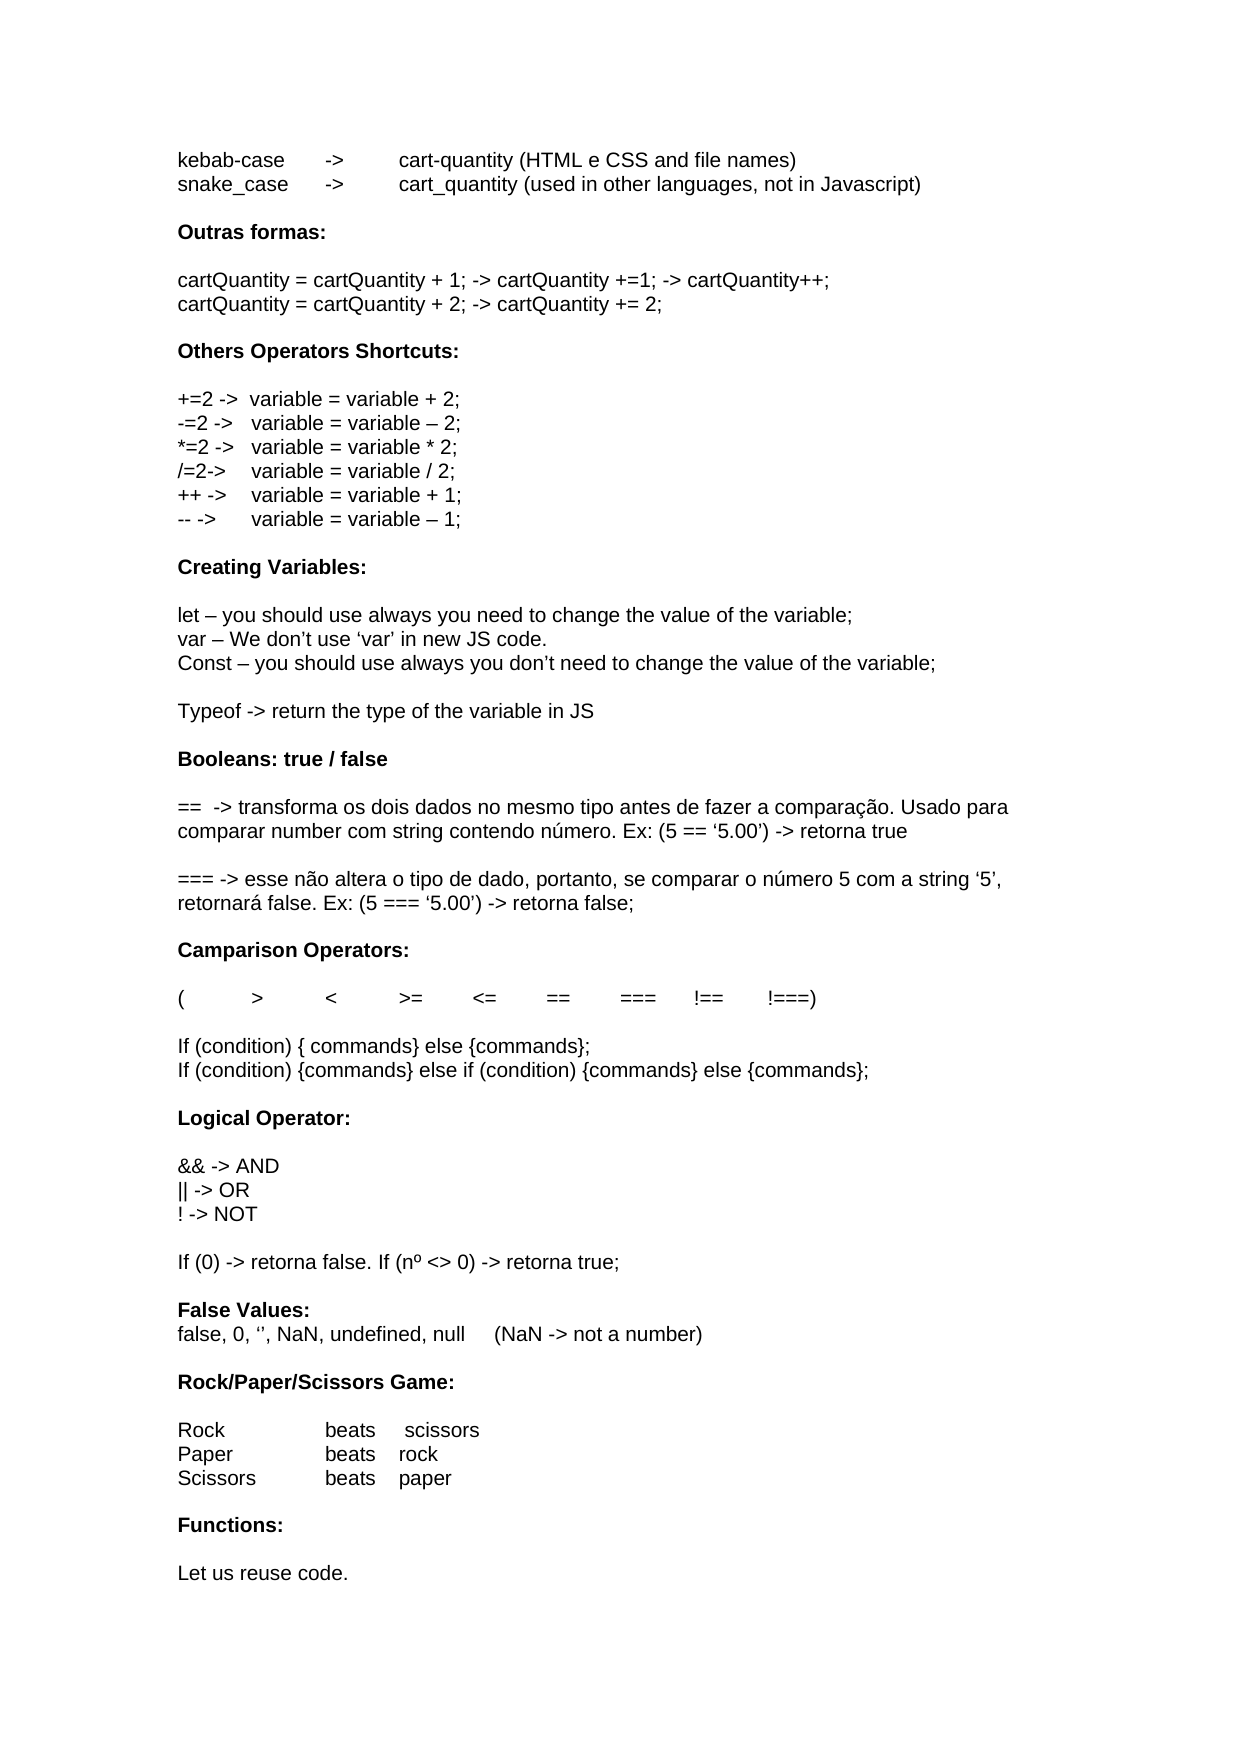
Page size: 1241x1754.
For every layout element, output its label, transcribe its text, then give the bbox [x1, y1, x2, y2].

text -=2 -> variable = variable – 2; [177, 411, 1063, 435]
text Camparison Operators: [177, 938, 1063, 962]
text let – you should use always you need to change the value of the variable; [177, 603, 1063, 627]
text /=2-> variable = variable / 2; [177, 459, 1063, 483]
text If (0) -> retorna false. If (nº <> 0) -> retorna true; [177, 1250, 1063, 1274]
text Functions: [177, 1513, 1063, 1537]
text == -> transforma os dois dados no mesmo tipo antes de fazer a comparação. Usado para comparar number com string contendo número. Ex: (5 == ‘5.00’) -> retorna true [177, 794, 1063, 842]
text === -> esse não altera o tipo de dado, portanto, se comparar o número 5 com a string ‘5’, retornará false. Ex: (5 === ‘5.00’) -> retorna false; [177, 866, 1063, 914]
text var – We don’t use ‘var’ in new JS code. [177, 627, 1063, 651]
text Others Operators Shortcuts: [177, 339, 1063, 363]
text -- -> variable = variable – 1; [177, 507, 1063, 531]
text cartQuantity = cartQuantity + 1; -> cartQuantity +=1; -> cartQuantity++; [177, 267, 1063, 291]
text || -> OR [177, 1178, 1063, 1202]
text cartQuantity = cartQuantity + 2; -> cartQuantity += 2; [177, 291, 1063, 315]
text ! -> NOT [177, 1202, 1063, 1226]
text If (condition) { commands} else {commands}; [177, 1034, 1063, 1058]
text False Values: [177, 1298, 1063, 1322]
text Typeof -> return the type of the variable in JS [177, 699, 1063, 723]
text ( > < >= <= == === !== !===) [177, 986, 1063, 1010]
text Outras formas: [177, 219, 1063, 243]
text If (condition) {commands} else if (condition) {commands} else {commands}; [177, 1058, 1063, 1082]
text Rock beats scissors [177, 1417, 1063, 1441]
text *=2 -> variable = variable * 2; [177, 435, 1063, 459]
text Logical Operator: [177, 1106, 1063, 1130]
text Paper beats rock [177, 1441, 1063, 1465]
text ++ -> variable = variable + 1; [177, 483, 1063, 507]
text Booleans: true / false [177, 747, 1063, 771]
text Scissors beats paper [177, 1465, 1063, 1489]
text && -> AND [177, 1154, 1063, 1178]
text kebab-case -> cart-quantity (HTML e CSS and file names) [177, 148, 1063, 172]
text snake_case -> cart_quantity (used in other languages, not in Javascript) [177, 172, 1063, 196]
text false, 0, ‘’, NaN, undefined, null (NaN -> not a number) [177, 1322, 1063, 1346]
text Let us reuse code. [177, 1561, 1063, 1585]
text +=2 -> variable = variable + 2; [177, 387, 1063, 411]
text Creating Variables: [177, 555, 1063, 579]
text Const – you should use always you don’t need to change the value of the variable; [177, 651, 1063, 675]
text Rock/Paper/Scissors Game: [177, 1369, 1063, 1393]
